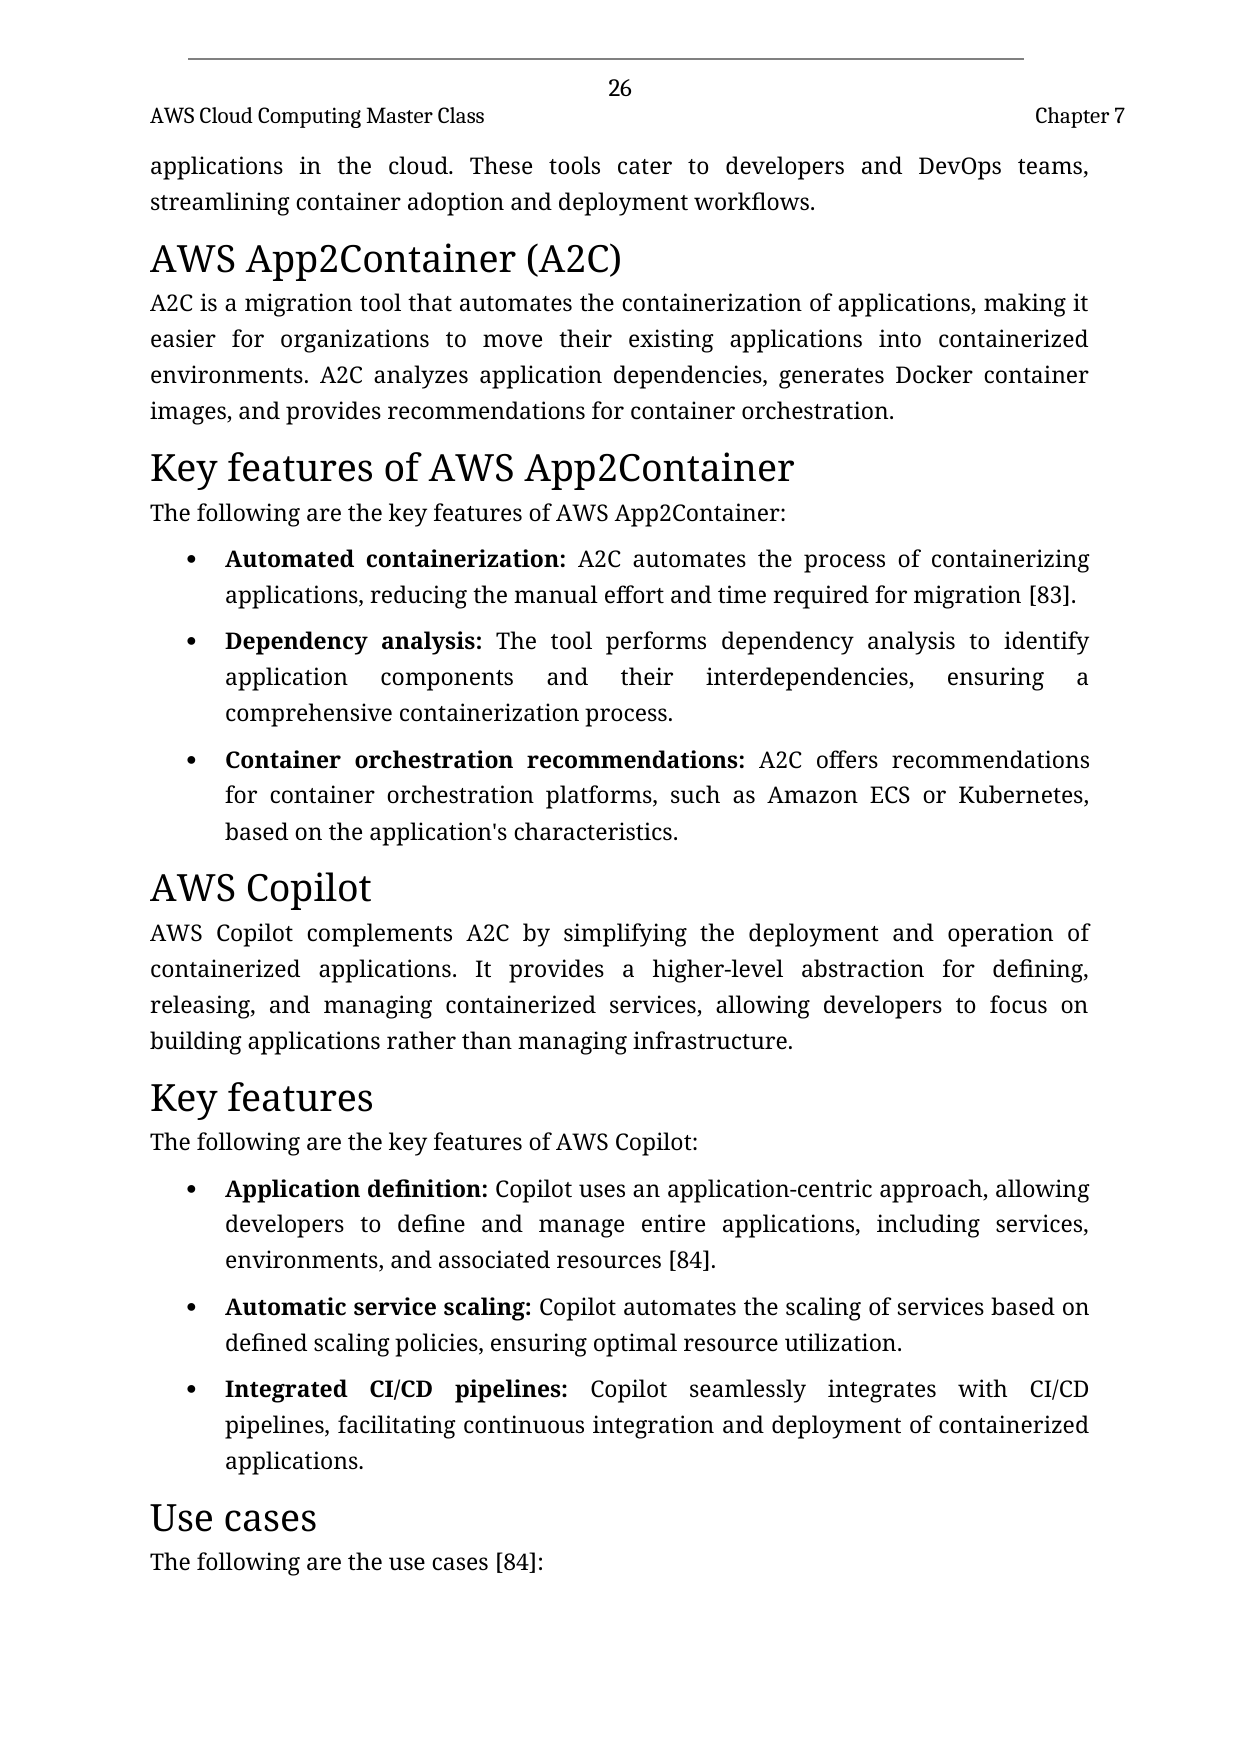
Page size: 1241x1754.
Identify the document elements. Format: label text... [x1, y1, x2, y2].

list Application definition: Copilot uses an application-centric approach, allowing developers to define and manage entire applications, including services, environments, and associated resources. [187, 1172, 1090, 1276]
text Key features of AWS App2Container [150, 442, 1090, 493]
text AWS Copilot [150, 862, 1090, 913]
list Automatic service scaling: Copilot automates the scaling of services based on defined scaling policies, ensuring optimal resource utilization. [187, 1291, 1090, 1358]
text AWS Copilot complements A2C by simplifying the deployment and operation of containerized applications. It provides a higher-level abstraction for defining, releasing, and managing containerized services, allowing developers to focus on building applications rather than managing infrastructure. [150, 917, 1090, 1056]
list Dependency analysis: The tool performs dependency analysis to identify application components and their interdependencies, ensuring a comprehensive containerization process. [187, 625, 1090, 728]
list Container orchestration recommendations: A2C offers recommendations for container orchestration platforms, such as Amazon ECS or Kubernetes, based on the application's characteristics. [187, 743, 1090, 847]
text The following are the key features of AWS Copilot: [150, 1126, 1090, 1157]
text The following are the use cases: [150, 1546, 1090, 1578]
text A2C is a migration tool that automates the containerization of applications, making it easier for organizations to move their existing applications into containerized environments. A2C analyzes application dependencies, generates Docker container images, and provides recommendations for container orchestration. [150, 287, 1090, 426]
list Integrated CI/CD pipelines: Copilot seamlessly integrates with CI/CD pipelines, facilitating continuous integration and deployment of containerized applications. [187, 1373, 1090, 1476]
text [150, 150, 1090, 217]
text AWS App2Container (A2C) [150, 232, 1090, 283]
text The following are the key features of AWS App2Container: [150, 497, 1090, 528]
list Automated containerization: A2C automates the process of containerizing applications, reducing the manual effort and time required for migration. [187, 543, 1090, 610]
text Use cases [150, 1491, 1090, 1542]
text Key features [150, 1071, 1090, 1122]
